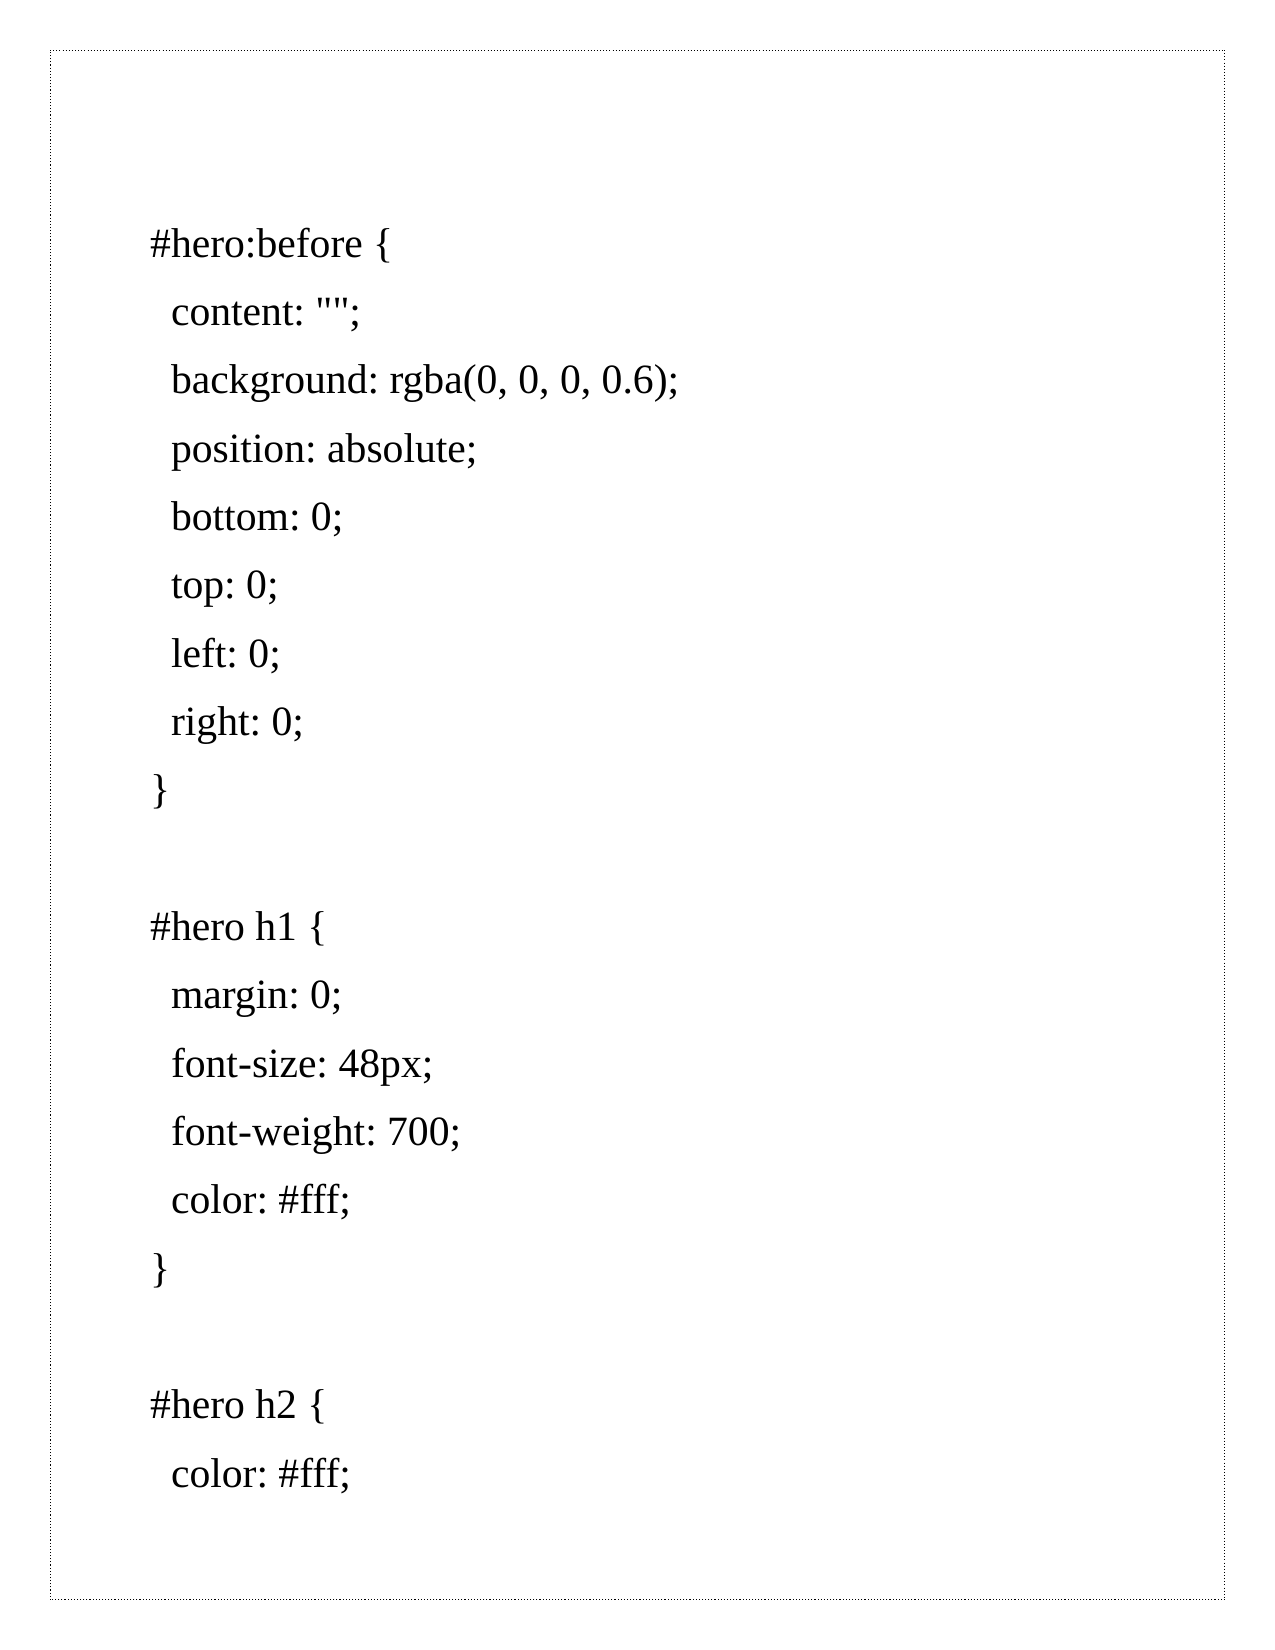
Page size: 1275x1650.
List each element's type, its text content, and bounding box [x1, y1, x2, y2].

text #hero h1 { [150, 902, 1125, 949]
text right: 0; [150, 697, 1125, 744]
text #hero h2 { [150, 1380, 1125, 1428]
text background: rgba(0, 0, 0, 0.6); [150, 355, 1125, 403]
text } [150, 765, 1125, 813]
text } [150, 1243, 1125, 1291]
text top: 0; [150, 560, 1125, 608]
text font-size: 48px; [150, 1038, 1125, 1086]
text color: #fff; [150, 1448, 1125, 1496]
text color: #fff; [150, 1175, 1125, 1223]
text content: ""; [150, 287, 1125, 334]
text position: absolute; [150, 423, 1125, 471]
text margin: 0; [150, 970, 1125, 1018]
text #hero:before { [150, 218, 1125, 266]
text left: 0; [150, 628, 1125, 676]
text font-weight: 700; [150, 1107, 1125, 1154]
text bottom: 0; [150, 492, 1125, 539]
